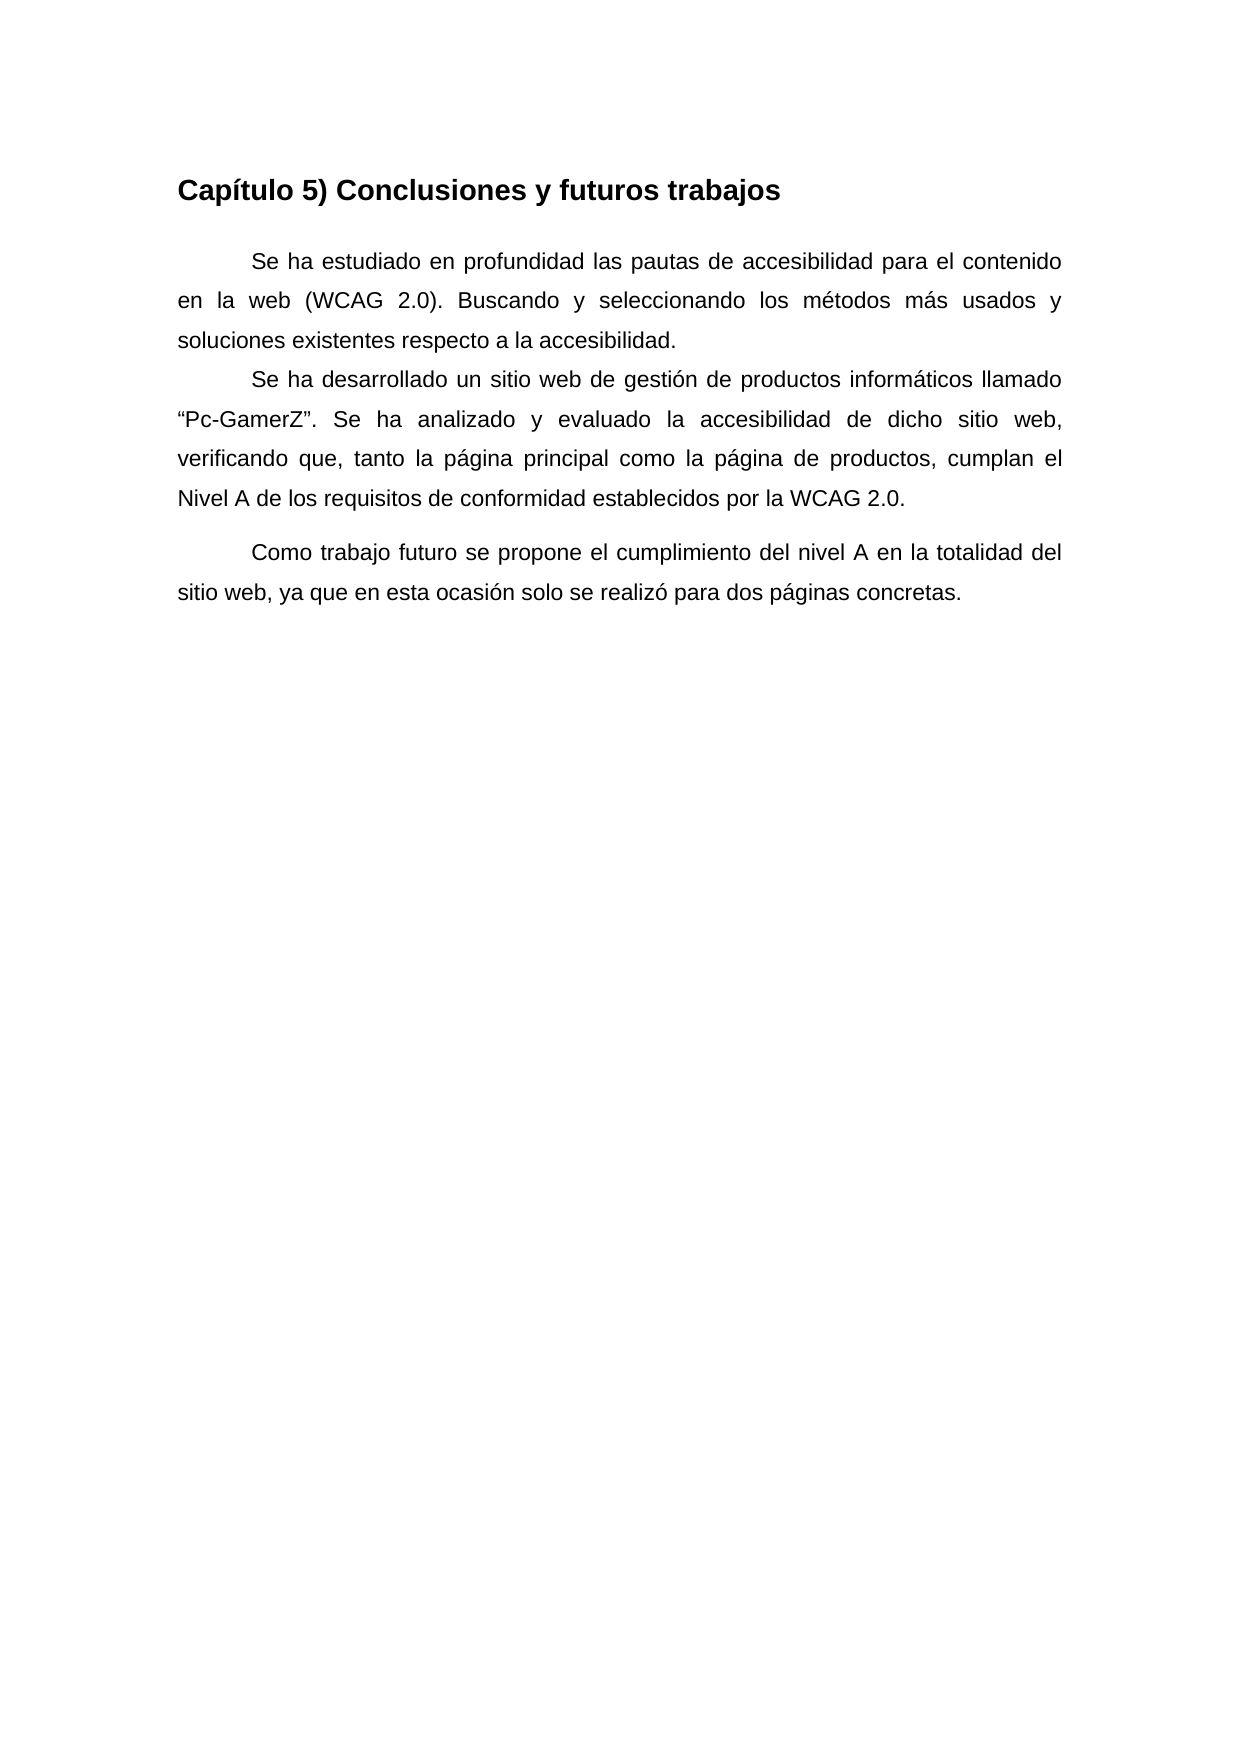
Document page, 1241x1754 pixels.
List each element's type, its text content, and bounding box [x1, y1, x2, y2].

text Se ha estudiado en profundidad las pautas de accesibilidad para el contenido en la web (WCAG 2.0). Buscando y seleccionando los métodos más usados y soluciones existentes respecto a la accesibilidad. [177, 248, 1063, 353]
text Se ha desarrollado un sitio web de gestión de productos informáticos llamado “Pc-GamerZ”. Se ha analizado y evaluado la accesibilidad de dicho sitio web, verificando que, tanto la página principal como la página de productos, cumplan el Nivel A de los requisitos de conformidad establecidos por la WCAG 2.0. [177, 366, 1063, 511]
text Como trabajo futuro se propone el cumplimiento del nivel A en la totalidad del sitio web, ya que en esta ocasión solo se realizó para dos páginas concretas. [177, 539, 1063, 605]
subtitle Capítulo 5) Conclusiones y futuros trabajos [177, 173, 1063, 206]
